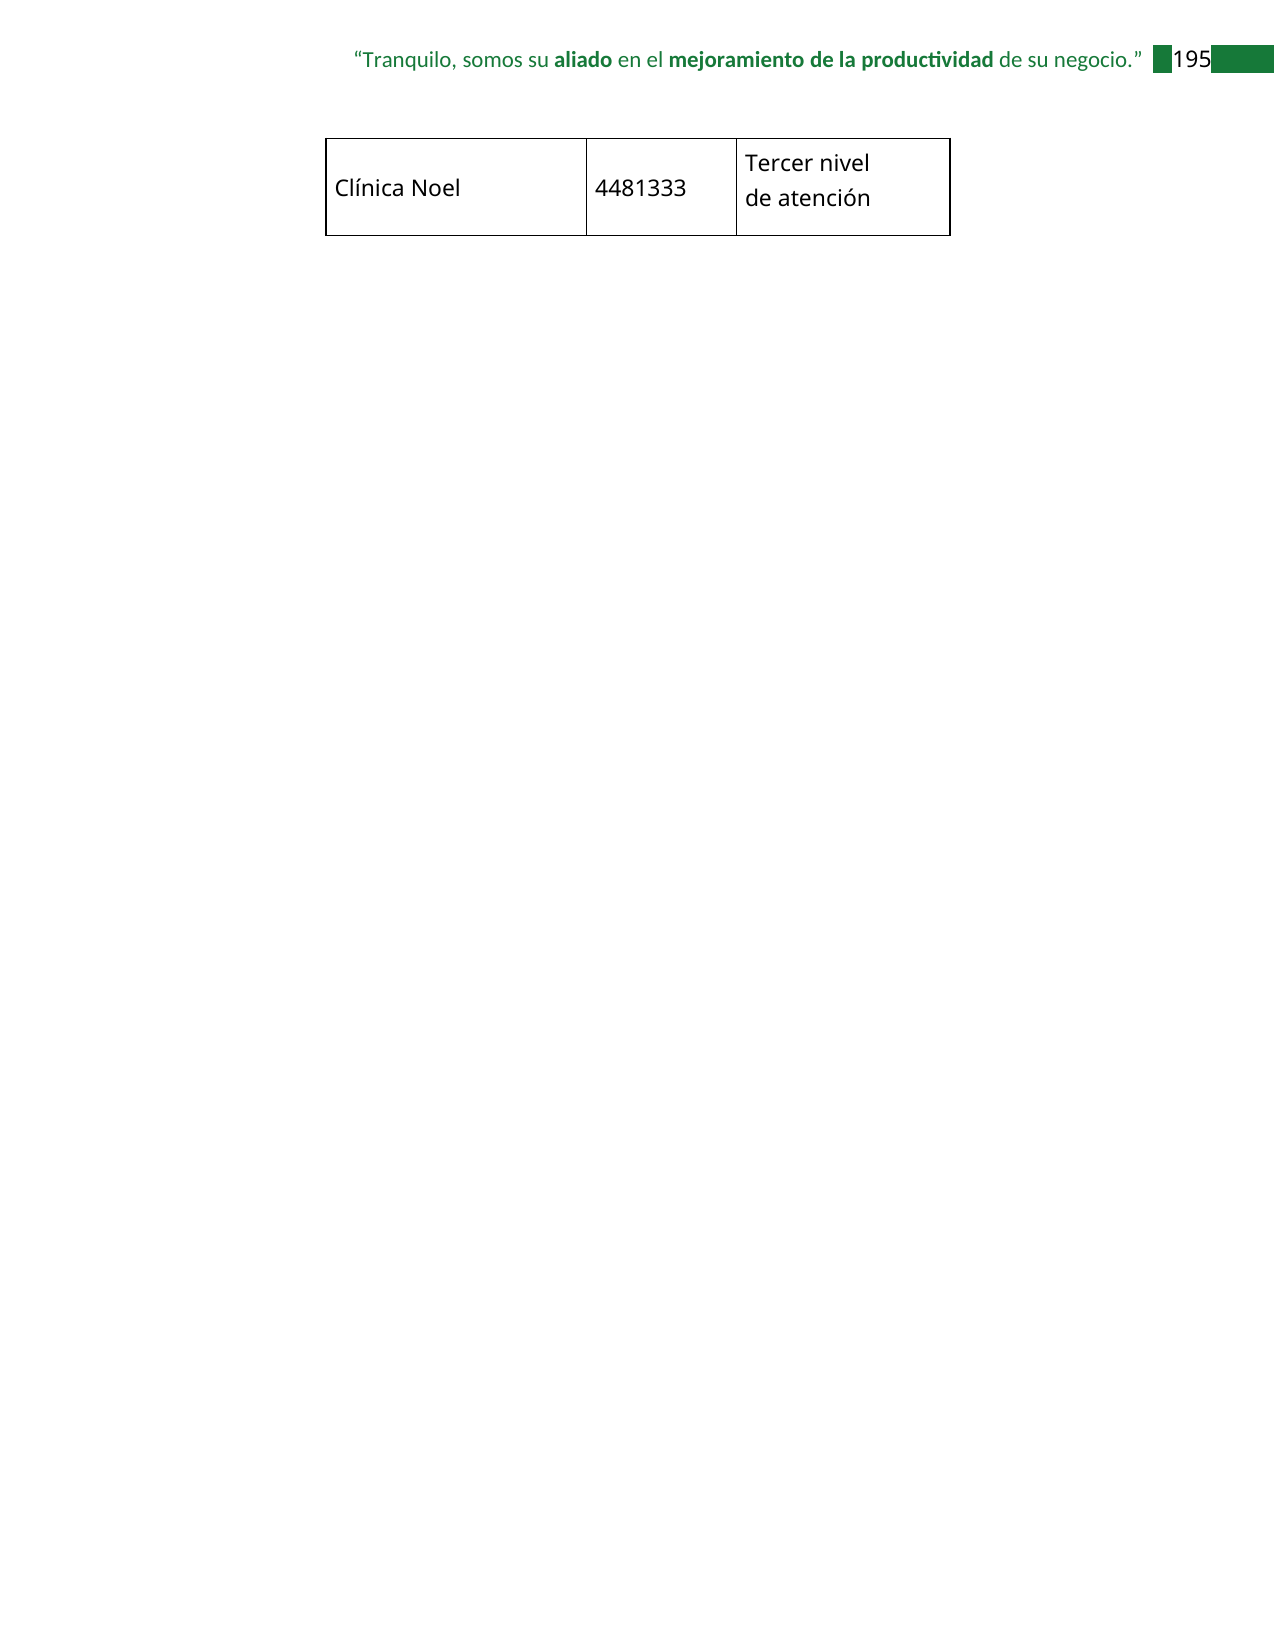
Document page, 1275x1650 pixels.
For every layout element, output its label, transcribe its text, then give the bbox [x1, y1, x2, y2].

table_cell Tercer nivel de atención [737, 139, 949, 234]
table_cell 4481333 [587, 139, 736, 234]
table_cell Clínica Noel [327, 139, 586, 234]
